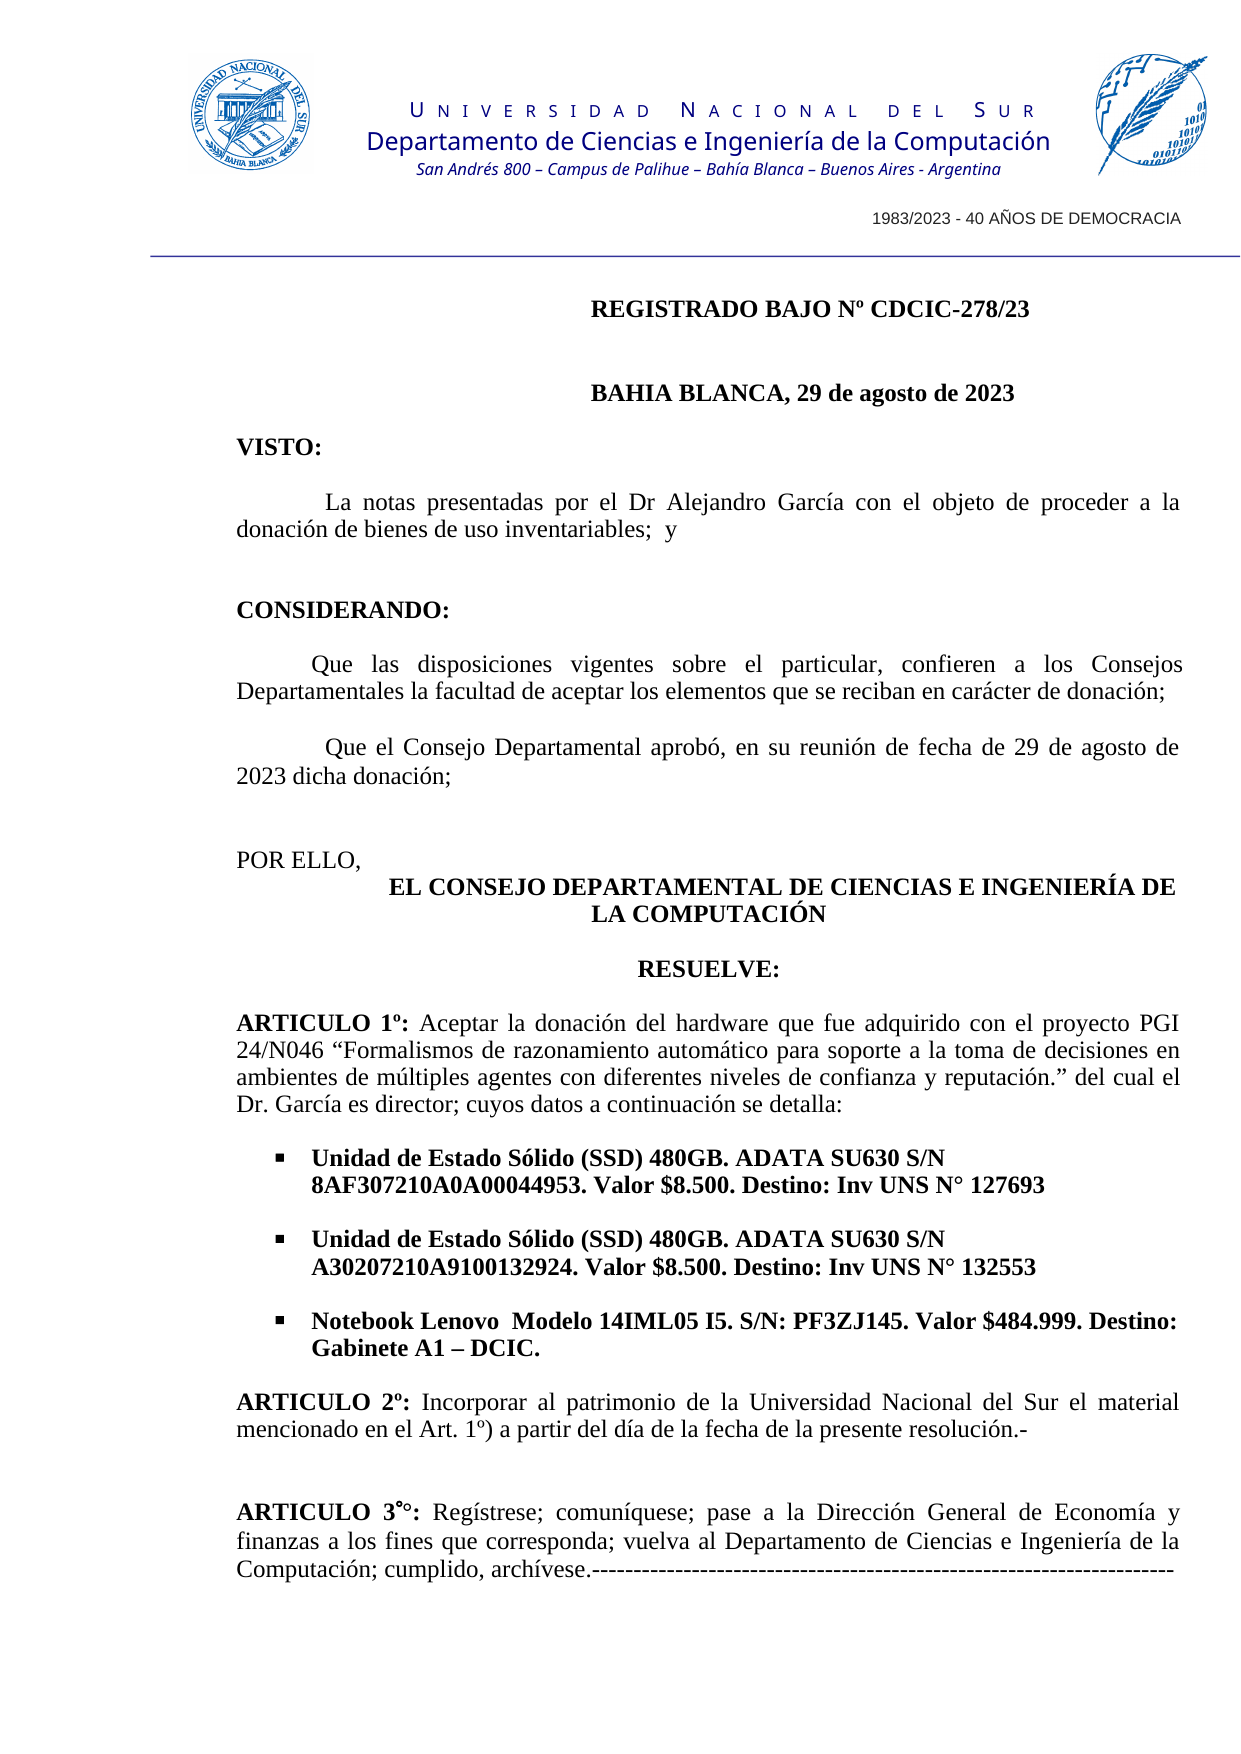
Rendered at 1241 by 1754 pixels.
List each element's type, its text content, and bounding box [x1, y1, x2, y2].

text ARTICULO 1º: Aceptar la donación del hardware que fue adquirido con el proyecto PGI 24/N046 “Formalismos de razonamiento automático para soporte a la toma de decisiones en ambientes de múltiples agentes con diferentes niveles de confianza y reputación.” del cual el Dr. García es director; cuyos datos a continuación se detalla: [236, 1009, 1181, 1118]
text POR ELLO, [236, 847, 1184, 874]
text ARTICULO 3°: Regístrese; comuníquese; pase a la Dirección General de Economía y finanzas a los fines que corresponda; vuelva al Departamento de Ciencias e Ingeniería de la Computación; cumplido, archívese.---------------------------------------------------------------------- [236, 1497, 1181, 1583]
text Que las disposiciones vigentes sobre el particular, confieren a los Consejos Departamentales la facultad de aceptar los elementos que se reciban en carácter de donación; [236, 651, 1184, 705]
picture [187, 53, 315, 174]
text Que el Consejo Departamental aprobó, en su reunión de fecha de 29 de agosto de 2023 dicha donación; [236, 732, 1181, 789]
text BAHIA BLANCA, 29 de agosto de 2023 [236, 380, 1181, 407]
text ARTICULO 2º: Incorporar al patrimonio de la Universidad Nacional del Sur el material mencionado en el Art. 1º) a partir del día de la fecha de la presente resolución.- [236, 1389, 1181, 1443]
picture [1095, 53, 1209, 176]
text RESUELVE: [236, 955, 1181, 982]
text VISTO: [236, 434, 1181, 461]
text La notas presentadas por el Dr Alejandro García con el objeto de proceder a la donación de bienes de uso inventariables; y [236, 488, 1181, 542]
text CONSIDERANDO: [236, 597, 1184, 624]
list Notebook Lenovo Modelo 14IML05 I5. S/N: PF3ZJ145. Valor $484.999. Destino: Gabinete A1 – DCIC. [274, 1307, 1181, 1362]
text REGISTRADO BAJO Nº CDCIC-278/23 [236, 295, 1181, 322]
list Unidad de Estado Sólido (SSD) 480GB. ADATA SU630 S/N 8AF307210A0A00044953. Valor $8.500. Destino: Inv UNS N° 127693 [274, 1145, 1181, 1199]
text EL CONSEJO DEPARTAMENTAL DE CIENCIAS E INGENIERÍA DE LA COMPUTACIÓN [236, 874, 1181, 928]
list Unidad de Estado Sólido (SSD) 480GB. ADATA SU630 S/N A30207210A9100132924. Valor $8.500. Destino: Inv UNS N° 132553 [274, 1226, 1181, 1280]
